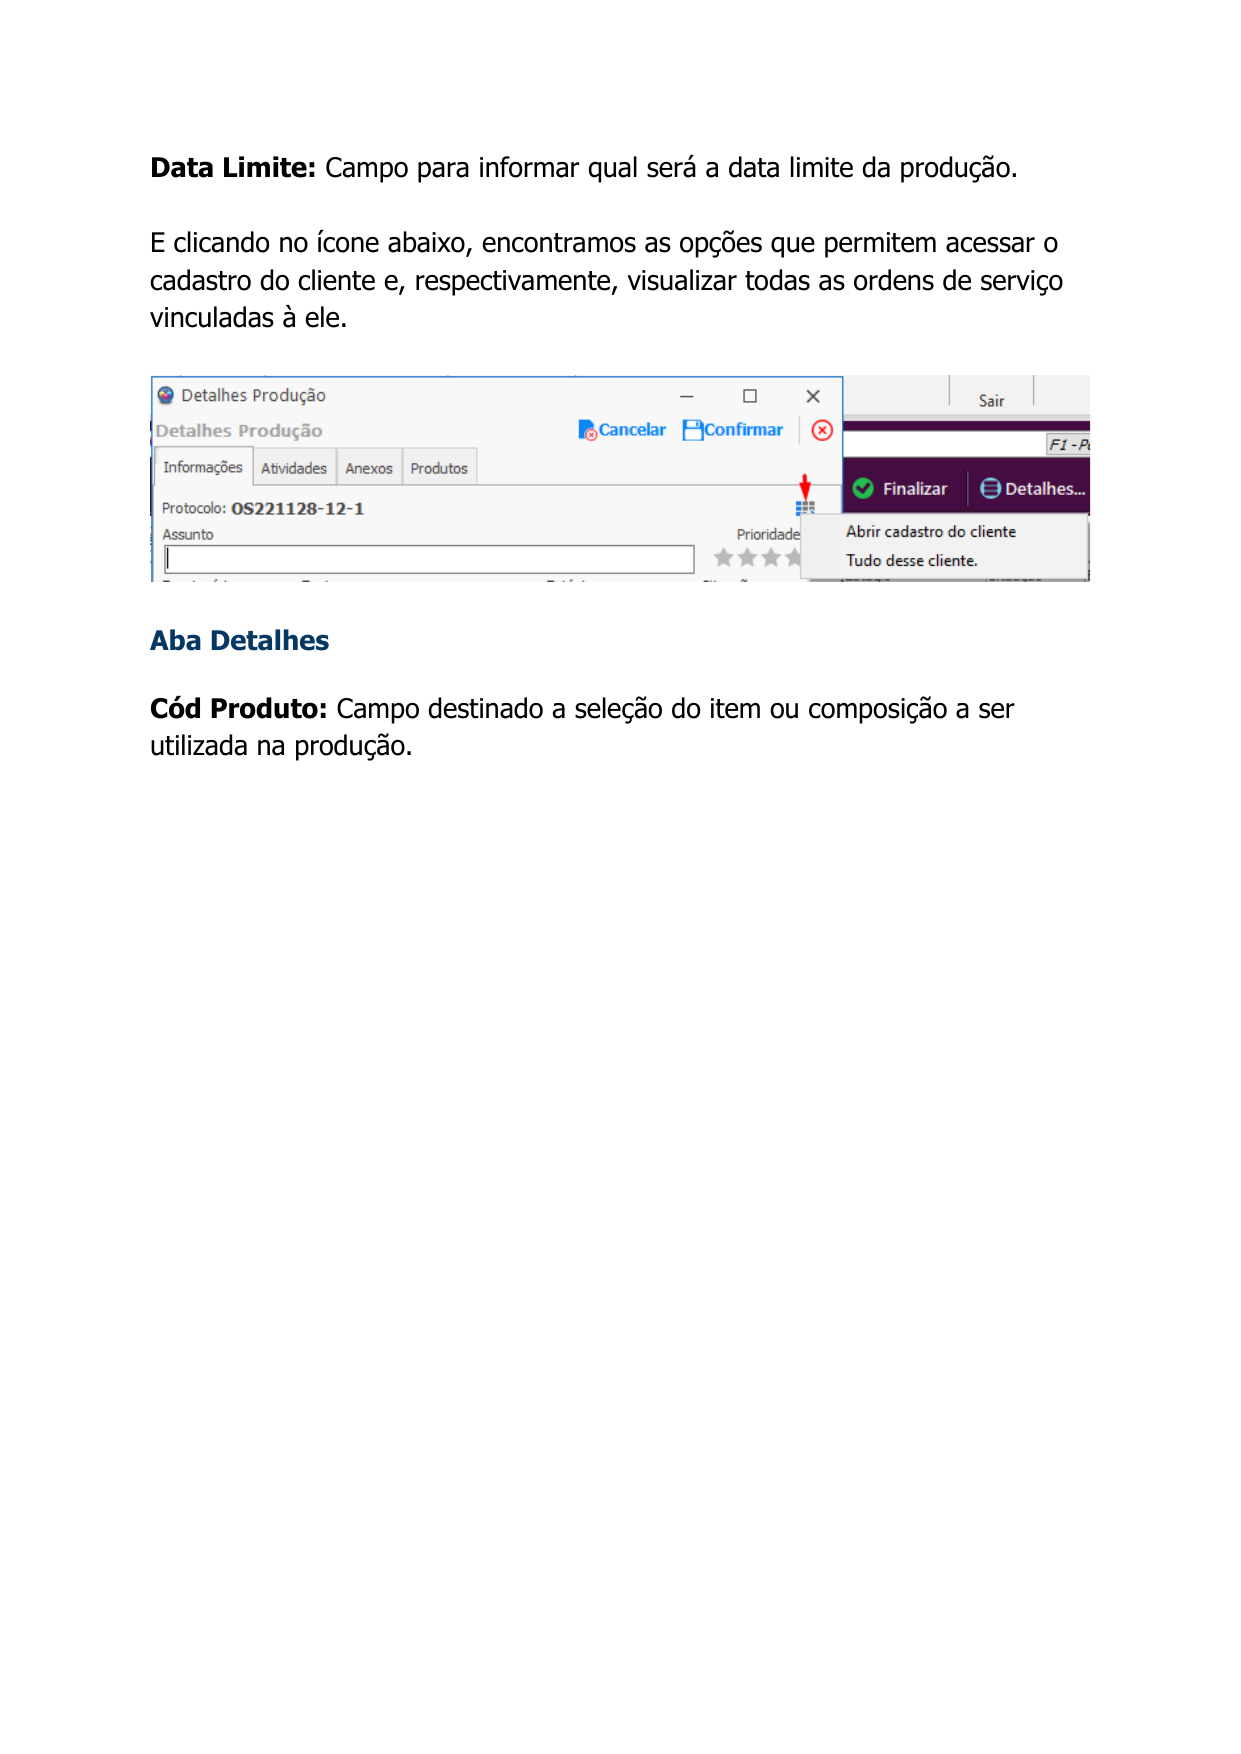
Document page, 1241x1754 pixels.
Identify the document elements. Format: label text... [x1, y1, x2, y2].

text Aba Detalhes [150, 623, 1090, 656]
text Cód Produto: Campo destinado a seleção do item ou composição a ser utilizada na produção. [150, 691, 1090, 761]
text Data Limite: Campo para informar qual será a data limite da produção. [150, 150, 1090, 183]
picture [150, 375, 1091, 582]
text E clicando no ícone abaixo, encontramos as opções que permitem acessar o cadastro do cliente e, respectivamente, visualizar todas as ordens de serviço vinculadas à ele. [150, 225, 1090, 333]
